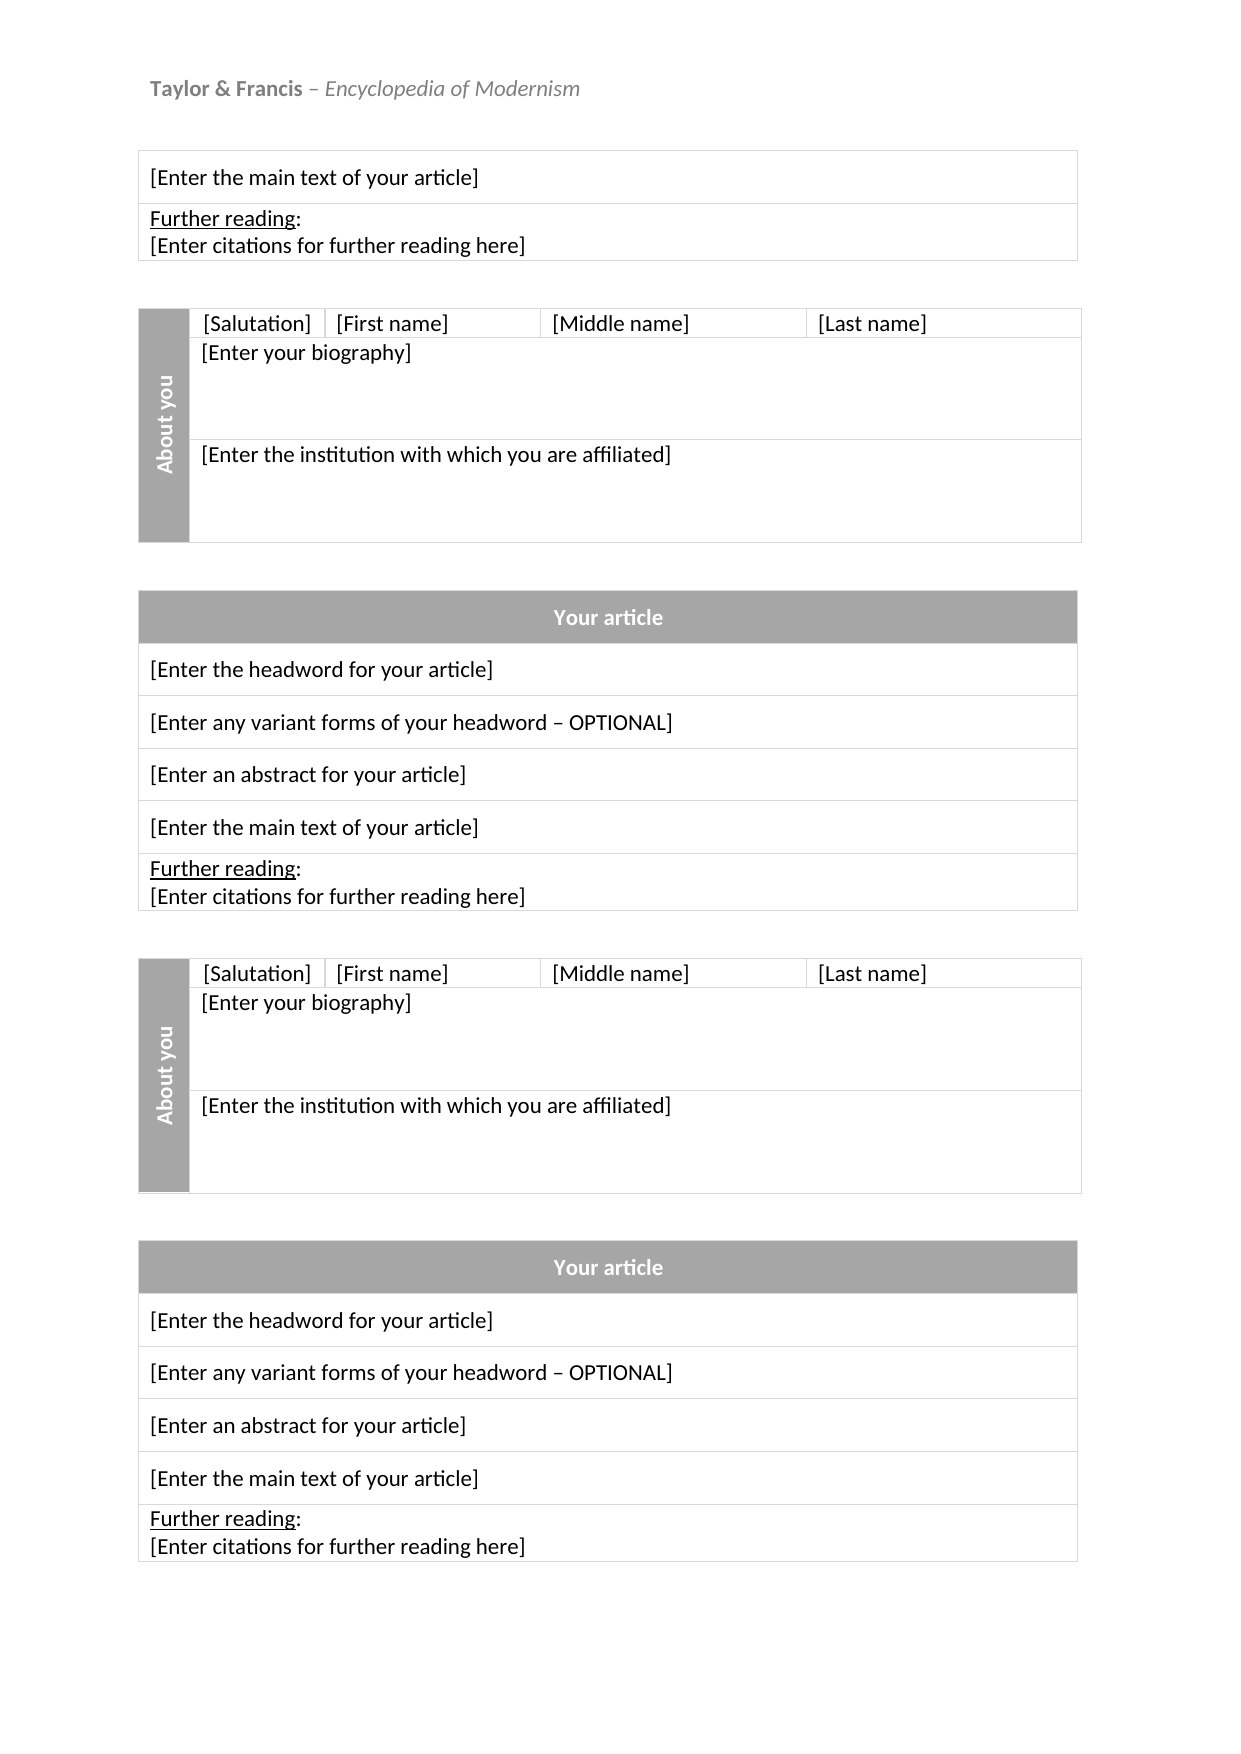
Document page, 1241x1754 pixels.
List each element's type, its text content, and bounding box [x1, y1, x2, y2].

table_header Your article [139, 1241, 1077, 1293]
table_cell Further reading: [139, 204, 1077, 260]
table_header About you [139, 309, 189, 542]
table_cell Further reading: [139, 1505, 1077, 1561]
table_cell Further reading: [139, 854, 1077, 910]
table_header About you [139, 959, 189, 1192]
table_header Your article [139, 591, 1077, 643]
